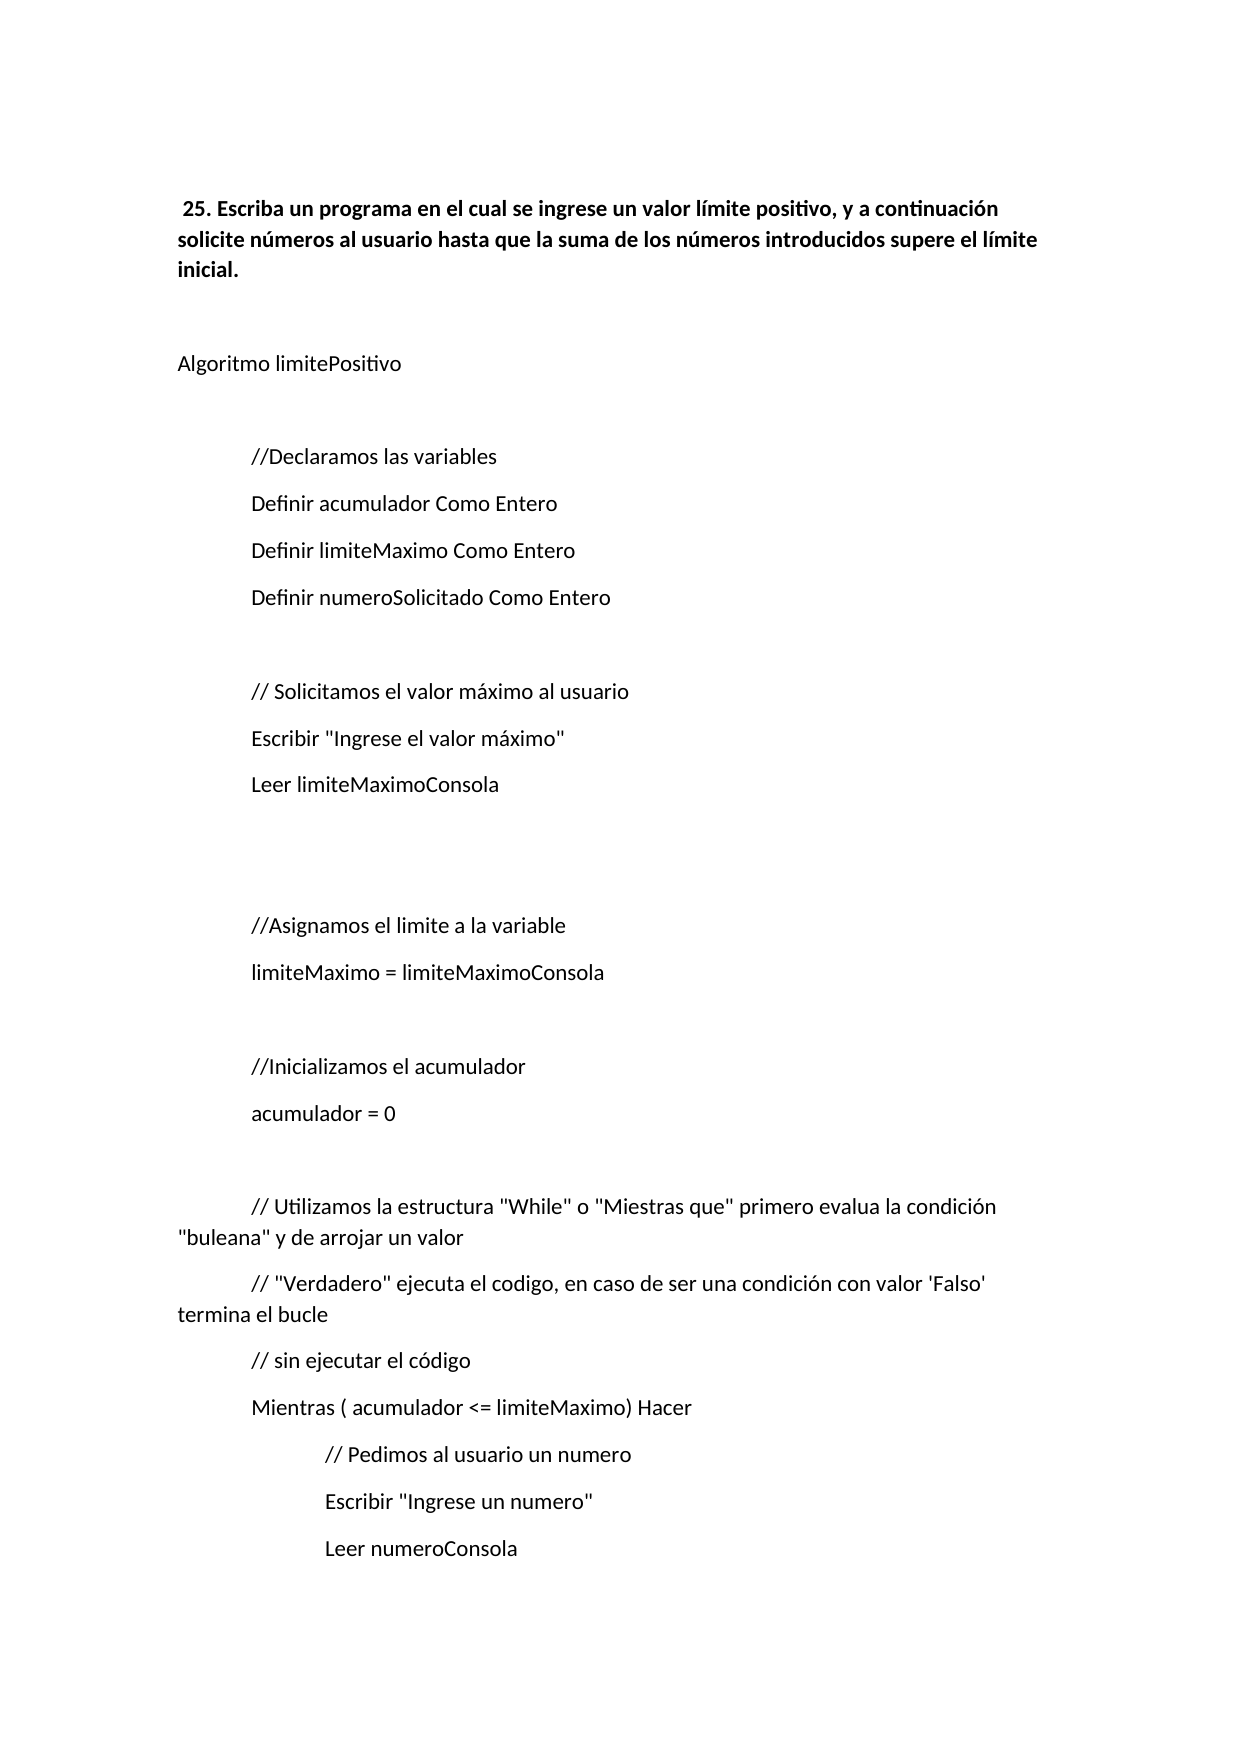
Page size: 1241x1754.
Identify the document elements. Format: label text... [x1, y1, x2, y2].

text //Inicializamos el acumulador [177, 1052, 1063, 1080]
text Definir limiteMaximo Como Entero [177, 536, 1063, 564]
text limiteMaximo = limiteMaximoConsola [177, 958, 1063, 986]
text // "Verdadero" ejecuta el codigo, en caso de ser una condición con valor 'Falso' termina el bucle [177, 1269, 1063, 1328]
text Algoritmo limitePositivo [177, 349, 1063, 377]
text Mientras ( acumulador <= limiteMaximo) Hacer [177, 1393, 1063, 1421]
text //Declaramos las variables [177, 442, 1063, 470]
text Leer limiteMaximoConsola [177, 771, 1063, 798]
text Leer numeroConsola [177, 1534, 1063, 1562]
text 25. Escriba un programa en el cual se ingrese un valor límite positivo, y a continuación solicite números al usuario hasta que la suma de los números introducidos supere el límite inicial. [177, 194, 1063, 283]
text // Pedimos al usuario un numero [177, 1440, 1063, 1468]
text Definir numeroSolicitado Como Entero [177, 583, 1063, 611]
text // sin ejecutar el código [177, 1347, 1063, 1374]
text // Utilizamos la estructura "While" o "Miestras que" primero evalua la condición "buleana" y de arrojar un valor [177, 1192, 1063, 1251]
text acumulador = 0 [177, 1099, 1063, 1127]
text Escribir "Ingrese el valor máximo" [177, 724, 1063, 752]
text //Asignamos el limite a la variable [177, 911, 1063, 939]
text Definir acumulador Como Entero [177, 489, 1063, 517]
text Escribir "Ingrese un numero" [177, 1487, 1063, 1515]
text // Solicitamos el valor máximo al usuario [177, 677, 1063, 705]
